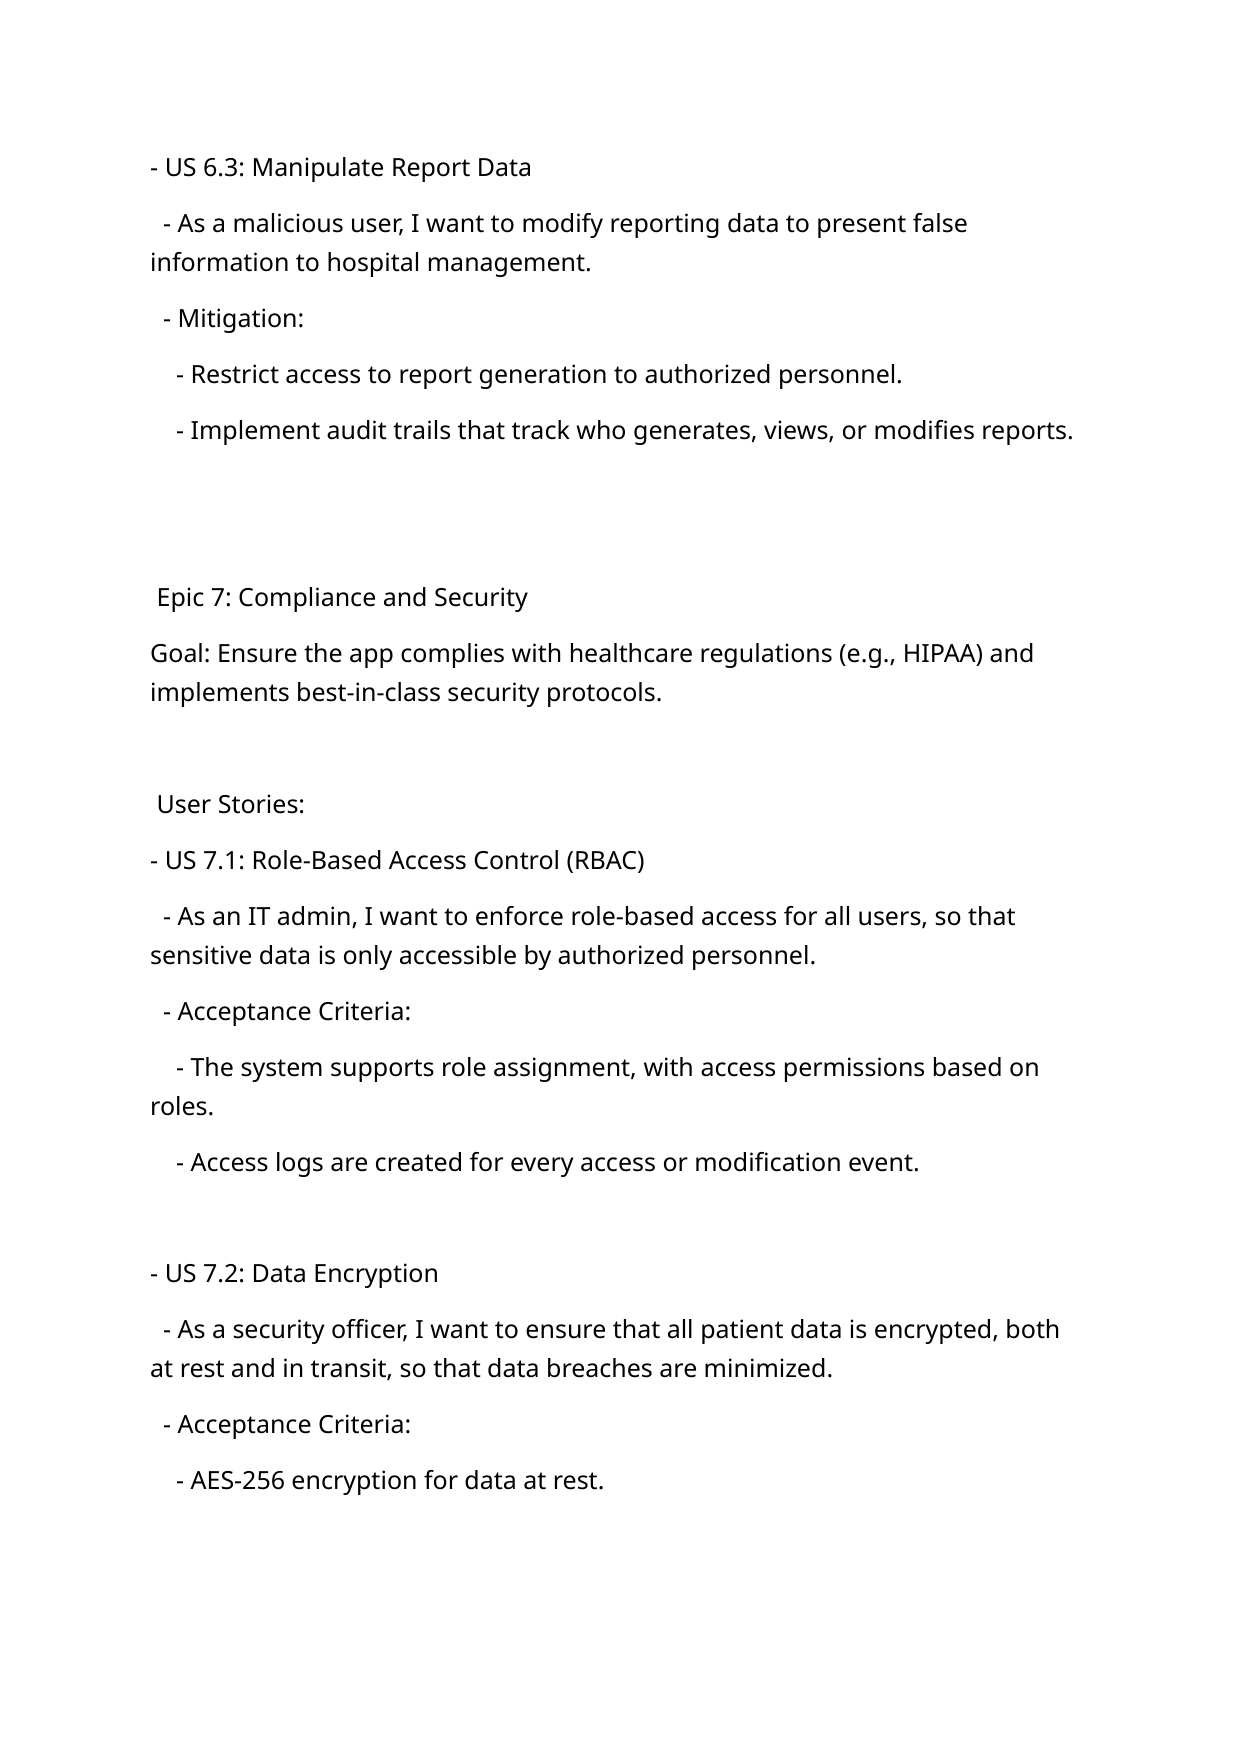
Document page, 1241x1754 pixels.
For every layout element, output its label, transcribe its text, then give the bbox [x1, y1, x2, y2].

text - The system supports role assignment, with access permissions based on roles. [150, 1049, 1090, 1122]
text - Restrict access to report generation to authorized personnel. [150, 357, 1090, 391]
text - As a malicious user, I want to modify reporting data to present false information to hospital management. [150, 206, 1090, 279]
text User Stories: [150, 787, 1090, 821]
text - US 7.1: Role-Based Access Control (RBAC) [150, 842, 1090, 877]
text - As an IT admin, I want to enforce role-based access for all users, so that sensitive data is only accessible by authorized personnel. [150, 898, 1090, 972]
text - As a security officer, I want to ensure that all patient data is encrypted, both at rest and in transit, so that data breaches are minimized. [150, 1312, 1090, 1385]
text - AES-256 encryption for data at rest. [150, 1462, 1090, 1497]
text - Acceptance Criteria: [150, 993, 1090, 1027]
text - Acceptance Criteria: [150, 1407, 1090, 1441]
text - Implement audit trails that track who generates, views, or modifies reports. [150, 412, 1090, 447]
text Goal: Ensure the app complies with healthcare regulations (e.g., HIPAA) and implements best-in-class security protocols. [150, 636, 1090, 709]
text - US 6.3: Manipulate Report Data [150, 150, 1090, 184]
text Epic 7: Compliance and Security [150, 580, 1090, 614]
text - Mitigation: [150, 301, 1090, 335]
text - US 7.2: Data Encryption [150, 1256, 1090, 1290]
text - Access logs are created for every access or modification event. [150, 1144, 1090, 1178]
